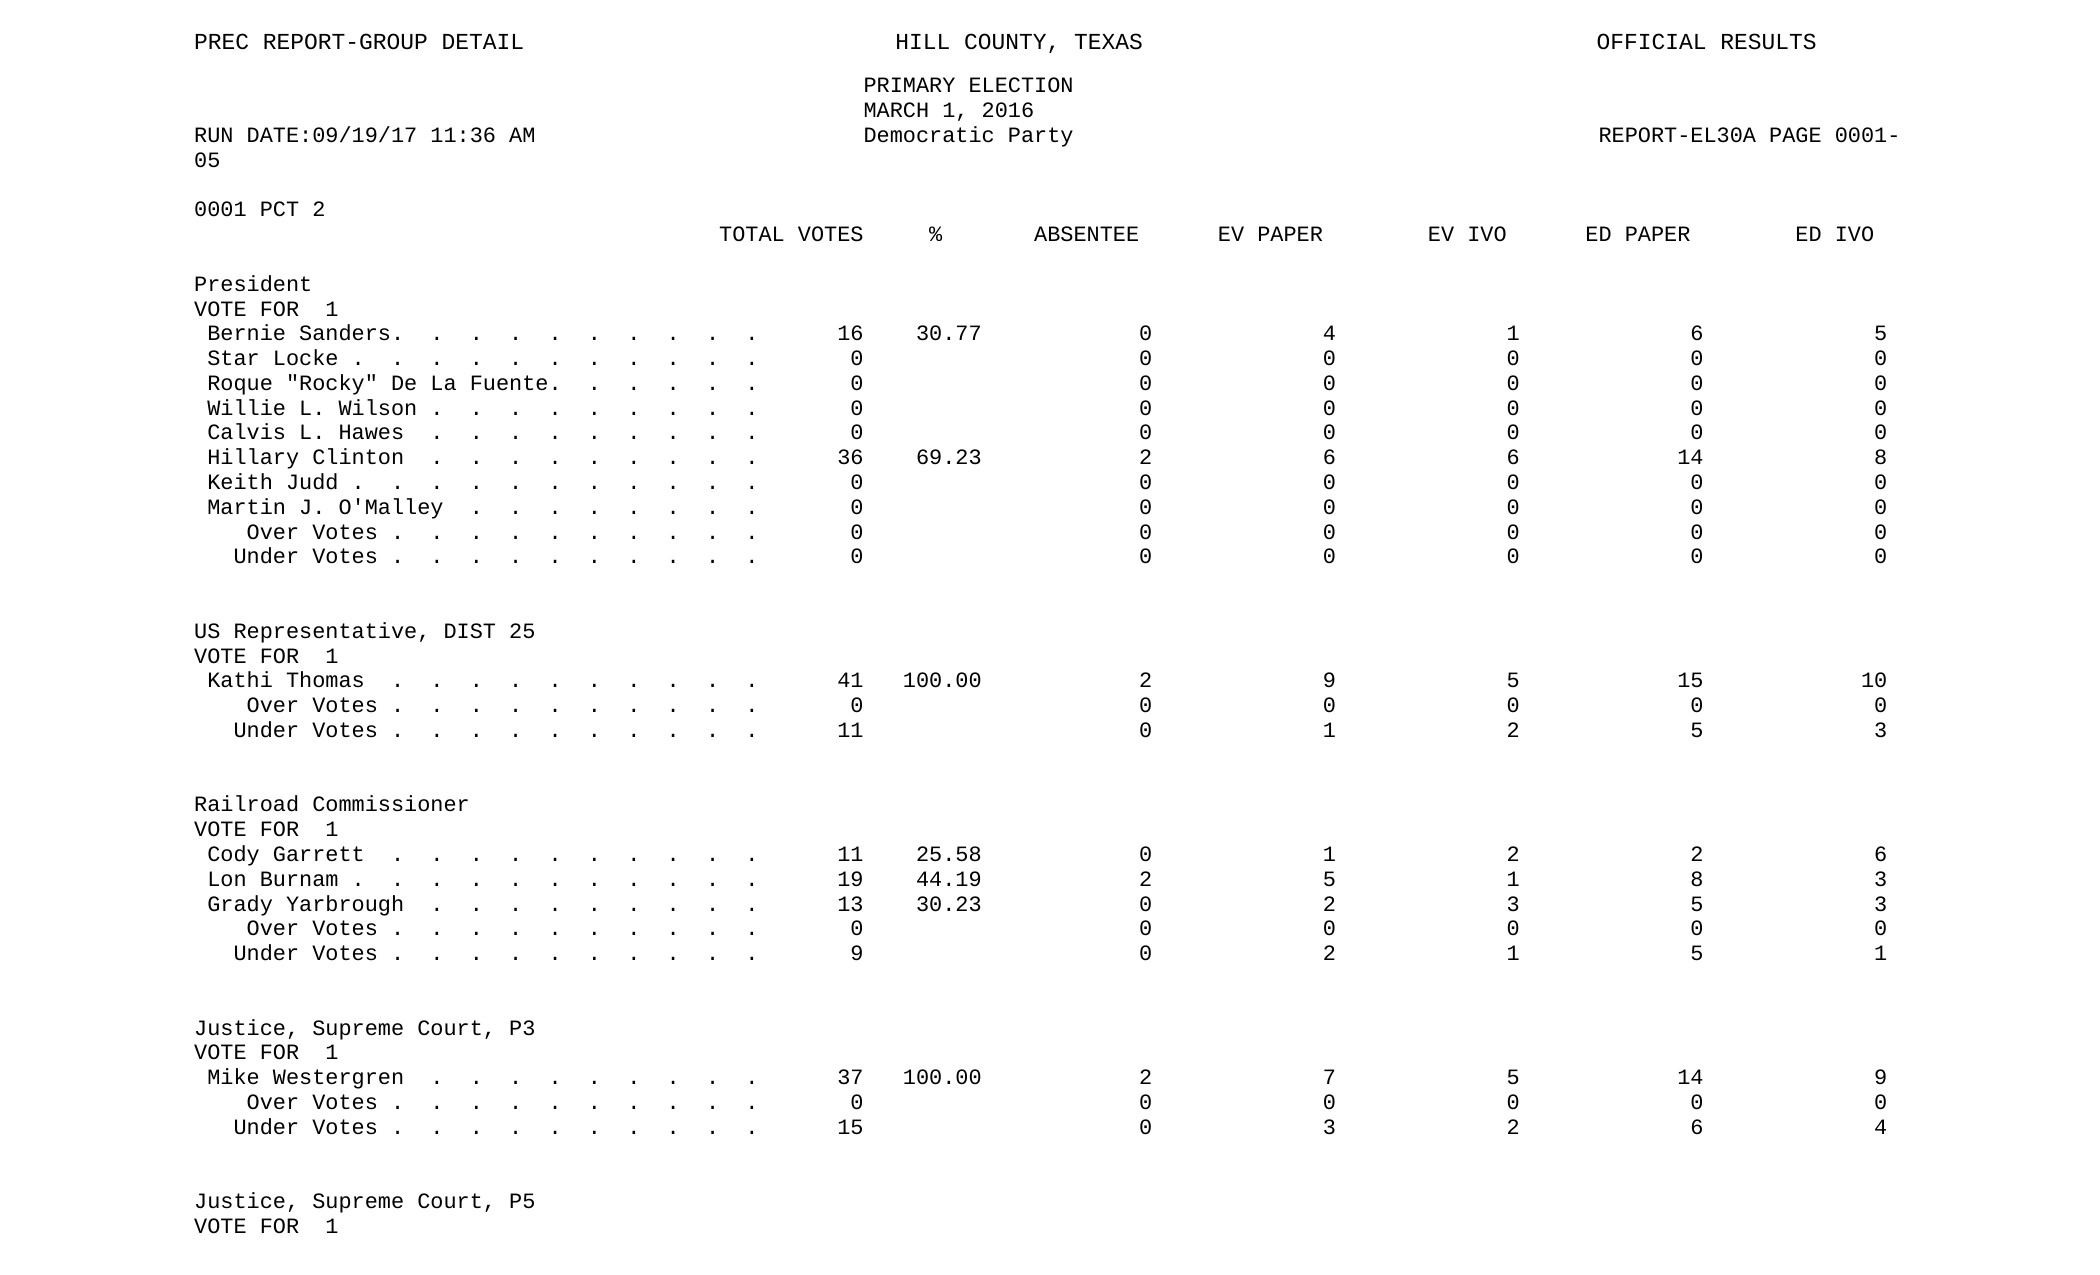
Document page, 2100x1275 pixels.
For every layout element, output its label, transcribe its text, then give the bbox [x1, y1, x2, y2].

text VOTE FOR 1 [194, 1041, 1906, 1066]
text TOTAL VOTES % ABSENTEE EV PAPER EV IVO ED PAPER ED IVO [194, 223, 1906, 248]
text Under Votes . . . . . . . . . . 119 4 23 33 42 17 PREC REPORT-GROUP DETAIL HILL COUNTY, TEXAS OFFICIAL RESULTS [194, 30, 1906, 56]
text Mike Westergren . . . . . . . . . 37 100.00 2 7 5 14 9 [194, 1066, 1906, 1091]
text Grady Yarbrough . . . . . . . . . 13 30.23 0 2 3 5 3 [194, 893, 1906, 917]
text Willie L. Wilson . . . . . . . . . 0 0 0 0 0 0 [194, 397, 1906, 422]
text Lon Burnam . . . . . . . . . . . 19 44.19 2 5 1 8 3 [194, 868, 1906, 893]
text Justice, Supreme Court, P5 [194, 1190, 1906, 1215]
text Over Votes . . . . . . . . . . 0 0 0 0 0 0 [194, 694, 1906, 719]
text RUN DATE:09/19/17 11:36 AM Democratic Party REPORT-EL30A PAGE 0001-05 [194, 124, 1906, 174]
text Under Votes . . . . . . . . . . 15 0 3 2 6 4 [194, 1116, 1906, 1141]
text President [194, 273, 1906, 298]
text Under Votes . . . . . . . . . . 0 0 0 0 0 0 [194, 546, 1906, 570]
text Justice, Supreme Court, P3 [194, 1017, 1906, 1041]
text Under Votes . . . . . . . . . . 11 0 1 2 5 3 [194, 719, 1906, 744]
text Over Votes . . . . . . . . . . 0 0 0 0 0 0 [194, 521, 1906, 546]
text US Representative, DIST 25 [194, 620, 1906, 645]
text VOTE FOR 1 [194, 645, 1906, 669]
text Railroad Commissioner [194, 793, 1906, 818]
text Martin J. O'Malley . . . . . . . . 0 0 0 0 0 0 [194, 496, 1906, 521]
text VOTE FOR 1 [194, 298, 1906, 322]
text MARCH 1, 2016 [194, 99, 1906, 124]
text Keith Judd . . . . . . . . . . . 0 0 0 0 0 0 [194, 471, 1906, 496]
text Hillary Clinton . . . . . . . . . 36 69.23 2 6 6 14 8 [194, 446, 1906, 471]
text Kathi Thomas . . . . . . . . . . 41 100.00 2 9 5 15 10 [194, 669, 1906, 694]
text Over Votes . . . . . . . . . . 0 0 0 0 0 0 [194, 917, 1906, 942]
text Under Votes . . . . . . . . . . 9 0 2 1 5 1 [194, 942, 1906, 967]
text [194, 1091, 1906, 1116]
text 0001 PCT 2 [194, 198, 1906, 223]
text VOTE FOR 1 [194, 818, 1906, 843]
text Roque "Rocky" De La Fuente. . . . . . 0 0 0 0 0 0 [194, 372, 1906, 397]
text VOTE FOR 1 [194, 1215, 1906, 1240]
text PRIMARY ELECTION [194, 74, 1906, 99]
text Cody Garrett . . . . . . . . . . 11 25.58 0 1 2 2 6 [194, 843, 1906, 868]
text Calvis L. Hawes . . . . . . . . . 0 0 0 0 0 0 [194, 422, 1906, 446]
text Bernie Sanders. . . . . . . . . . 16 30.77 0 4 1 6 5 [194, 322, 1906, 347]
text Star Locke . . . . . . . . . . . 0 0 0 0 0 0 [194, 347, 1906, 372]
